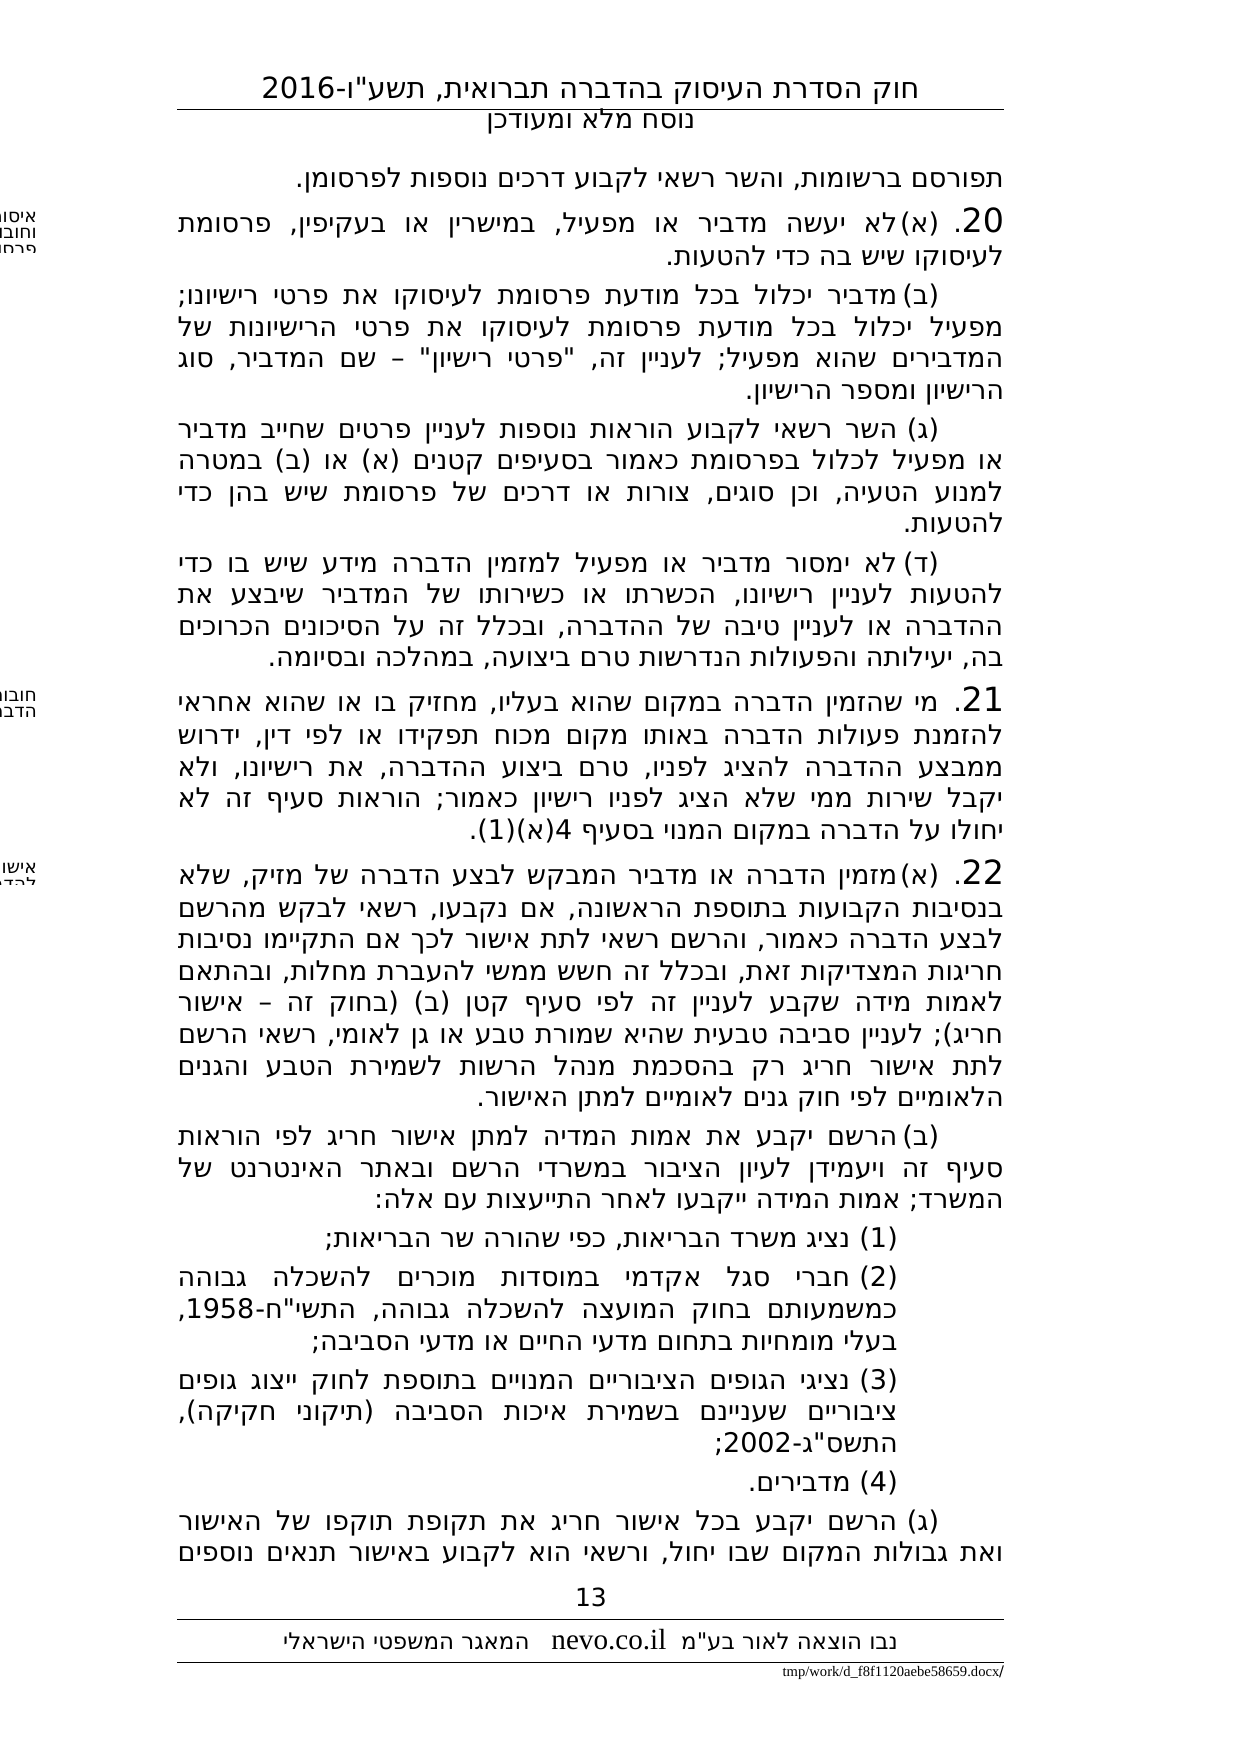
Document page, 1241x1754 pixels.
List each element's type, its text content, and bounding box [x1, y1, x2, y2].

text (2) חברי סגל אקדמי במוסדות מוכרים להשכלה גבוהה כמשמעותם בחוק המועצה להשכלה גבוהה, התשי"ח-1958, בעלי מומחיות בתחום מדעי החיים או מדעי הסביבה; [177, 1262, 898, 1356]
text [177, 1505, 1004, 1568]
text (ב) הרשם יקבע את אמות המדיה למתן אישור חריג לפי הוראות סעיף זה ויעמידן לעיון הציבור במשרדי הרשם ובאתר האינטרנט של המשרד; אמות המידה ייקבעו לאחר התייעצות עם אלה: [177, 1121, 1004, 1215]
text (1) נציג משרד הבריאות, כפי שהורה שר הבריאות; [177, 1223, 898, 1254]
text 20. (א) לא יעשה מדביר או מפעיל, במישרין או בעקיפין, פרסומת לעיסוקו שיש בה כדי להטעות. [177, 201, 1004, 272]
text (3) נציגי הגופים הציבוריים המנויים בתוספת לחוק ייצוג גופים ציבוריים שעניינם בשמירת איכות הסביבה (תיקוני חקיקה), התשס"ג-2002; [177, 1364, 898, 1459]
text (4) מדבירים. [177, 1466, 898, 1498]
text (ב) מדביר יכלול בכל מודעת פרסומת לעיסוקו את פרטי רישיונו; מפעיל יכלול בכל מודעת פרסומת לעיסוקו את פרטי הרישיונות של המדבירים שהוא מפעיל; לעניין זה, "פרטי רישיון" – שם המדביר, סוג הרישיון ומספר הרישיון. [177, 279, 1004, 406]
text (ג) השר רשאי לקבוע הוראות נוספות לעניין פרטים שחייב מדביר או מפעיל לכלול בפרסומת כאמור בסעיפים קטנים (א) או (ב) במטרה למנוע הטעיה, וכן סוגים, צורות או דרכים של פרסומת שיש בהן כדי להטעות. [177, 413, 1004, 539]
text (ד) לא ימסור מדביר או מפעיל למזמין הדברה מידע שיש בו כדי להטעות לעניין רישיונו, הכשרתו או כשירותו של המדביר שיבצע את ההדברה או לעניין טיבה של ההדברה, ובכלל זה על הסיכונים הכרוכים בה, יעילותה והפעולות הנדרשות טרם ביצועה, במהלכה ובסיומה. [177, 547, 1004, 673]
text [177, 162, 1004, 194]
text 21. מי שהזמין הדברה במקום שהוא בעליו, מחזיק בו או שהוא אחראי להזמנת פעולות הדברה באותו מקום מכוח תפקידו או לפי דין, ידרוש ממבצע ההדברה להציג לפניו, טרם ביצוע ההדברה, את רישיונו, ולא יקבל שירות ממי שלא הציג לפניו רישיון כאמור; הוראות סעיף זה לא יחולו על הדברה במקום המנוי בסעיף 4(א)(1). [177, 681, 1004, 846]
text 22. (א) מזמין הדברה או מדביר המבקש לבצע הדברה של מזיק, שלא בנסיבות הקבועות בתוספת הראשונה, אם נקבעו, רשאי לבקש מהרשם לבצע הדברה כאמור, והרשם רשאי לתת אישור לכך אם התקיימו נסיבות חריגות המצדיקות זאת, ובכלל זה חשש ממשי להעברת מחלות, ובהתאם לאמות מידה שקבע לעניין זה לפי סעיף קטן (ב) (בחוק זה – אישור חריג); לעניין סביבה טבעית שהיא שמורת טבע או גן לאומי, רשאי הרשם לתת אישור חריג רק בהסכמת מנהל הרשות לשמירת הטבע והגנים הלאומיים לפי חוק גנים לאומיים למתן האישור. [177, 853, 1004, 1113]
